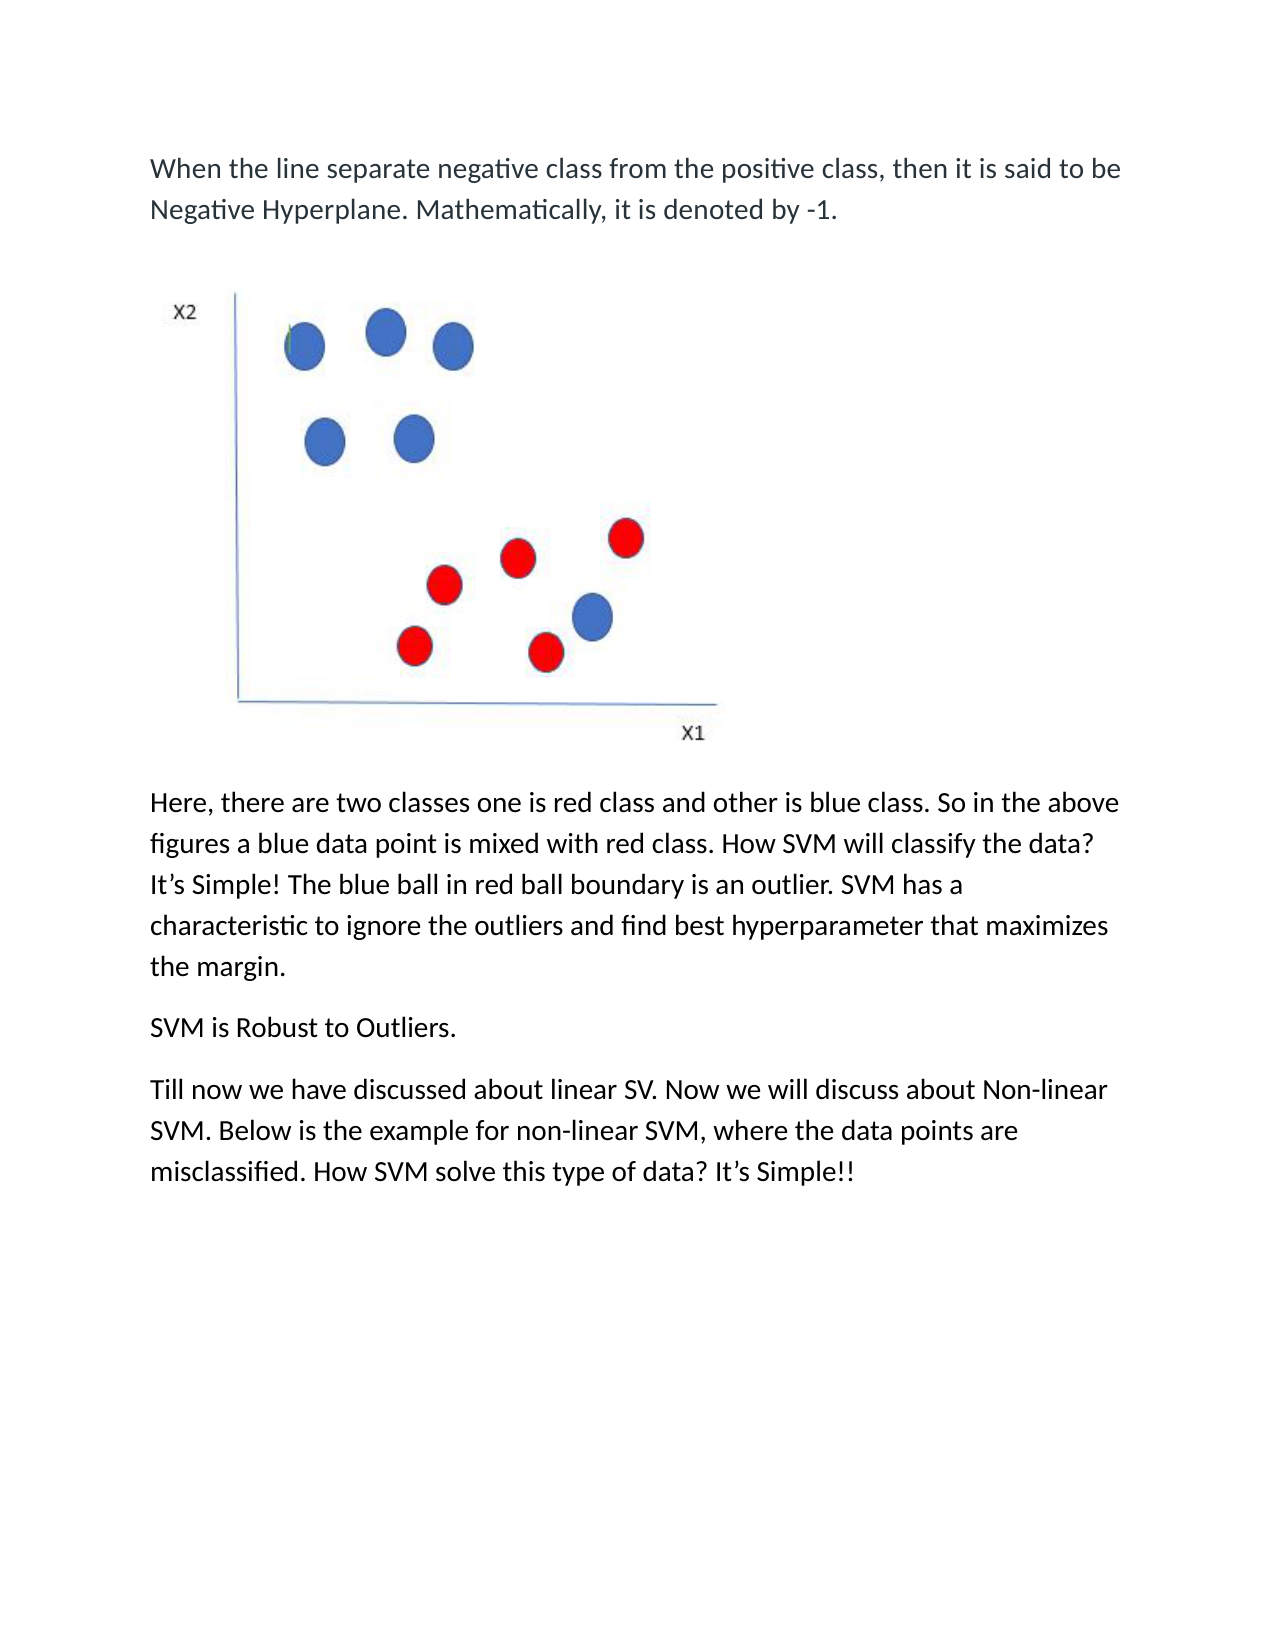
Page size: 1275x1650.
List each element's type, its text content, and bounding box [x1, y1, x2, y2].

text Here, there are two classes one is red class and other is blue class. So in the above figures a blue data point is mixed with red class. How SVM will classify the data? It’s Simple! The blue ball in red ball boundary is an outlier. SVM has a characteristic to ignore the outliers and find best hyperparameter that maximizes the margin. [150, 784, 1125, 983]
text SVM is Robust to Outliers. [150, 1009, 1125, 1045]
text Till now we have discussed about linear SV. Now we will discuss about Non-linear SVM. Below is the example for non-linear SVM, where the data points are misclassified. How SVM solve this type of data? It’s Simple!! [150, 1071, 1125, 1189]
picture [150, 252, 746, 759]
text When the line separate negative class from the positive class, then it is said to be Negative Hyperplane. Mathematically, it is denoted by -1. [150, 150, 1125, 227]
